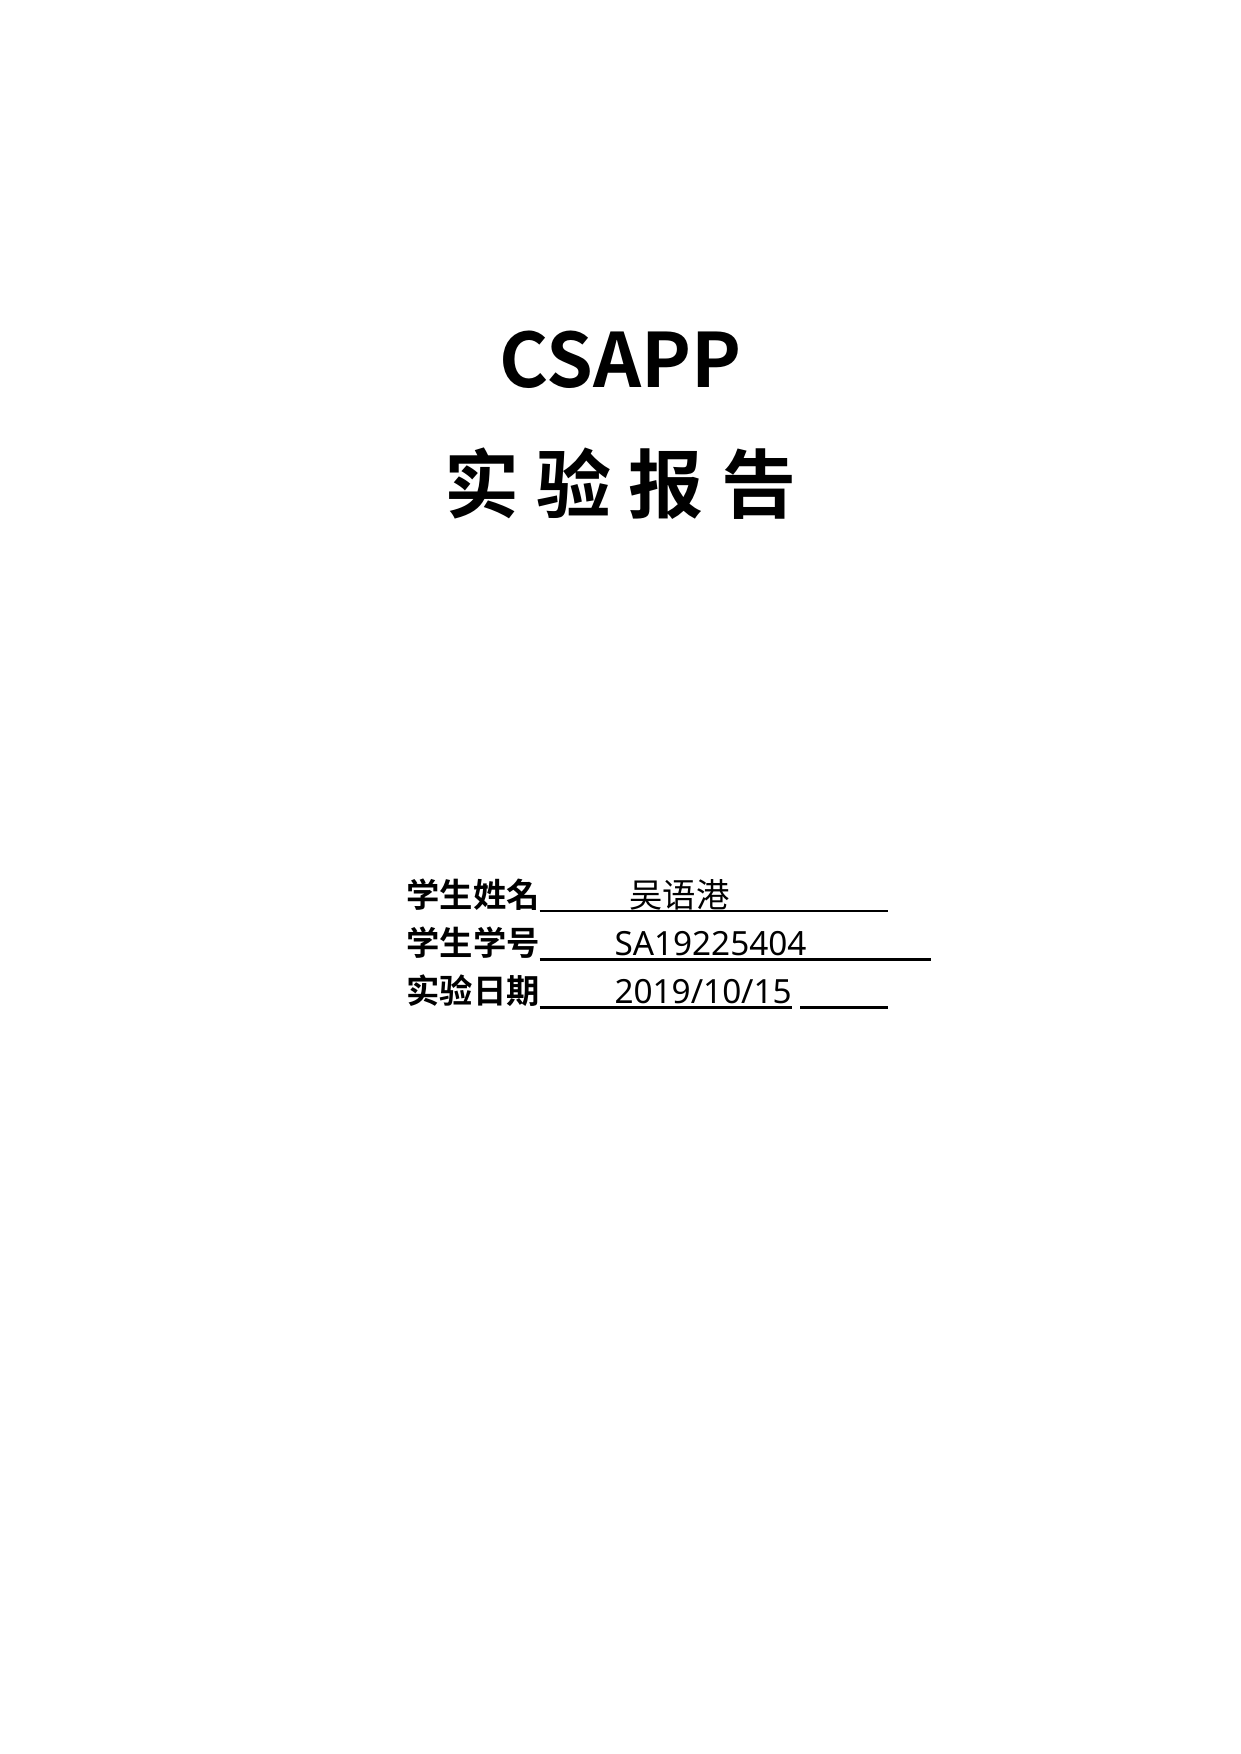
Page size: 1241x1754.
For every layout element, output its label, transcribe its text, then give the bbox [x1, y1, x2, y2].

text 实验日期 2019/10/15 [362, 965, 1053, 1014]
text 学生姓名 吴语港 [362, 869, 1053, 917]
text 实 验 报 告 [187, 426, 1053, 534]
text CSAPP [187, 301, 1053, 409]
text 学生学号 SA19225404 [362, 917, 1053, 965]
